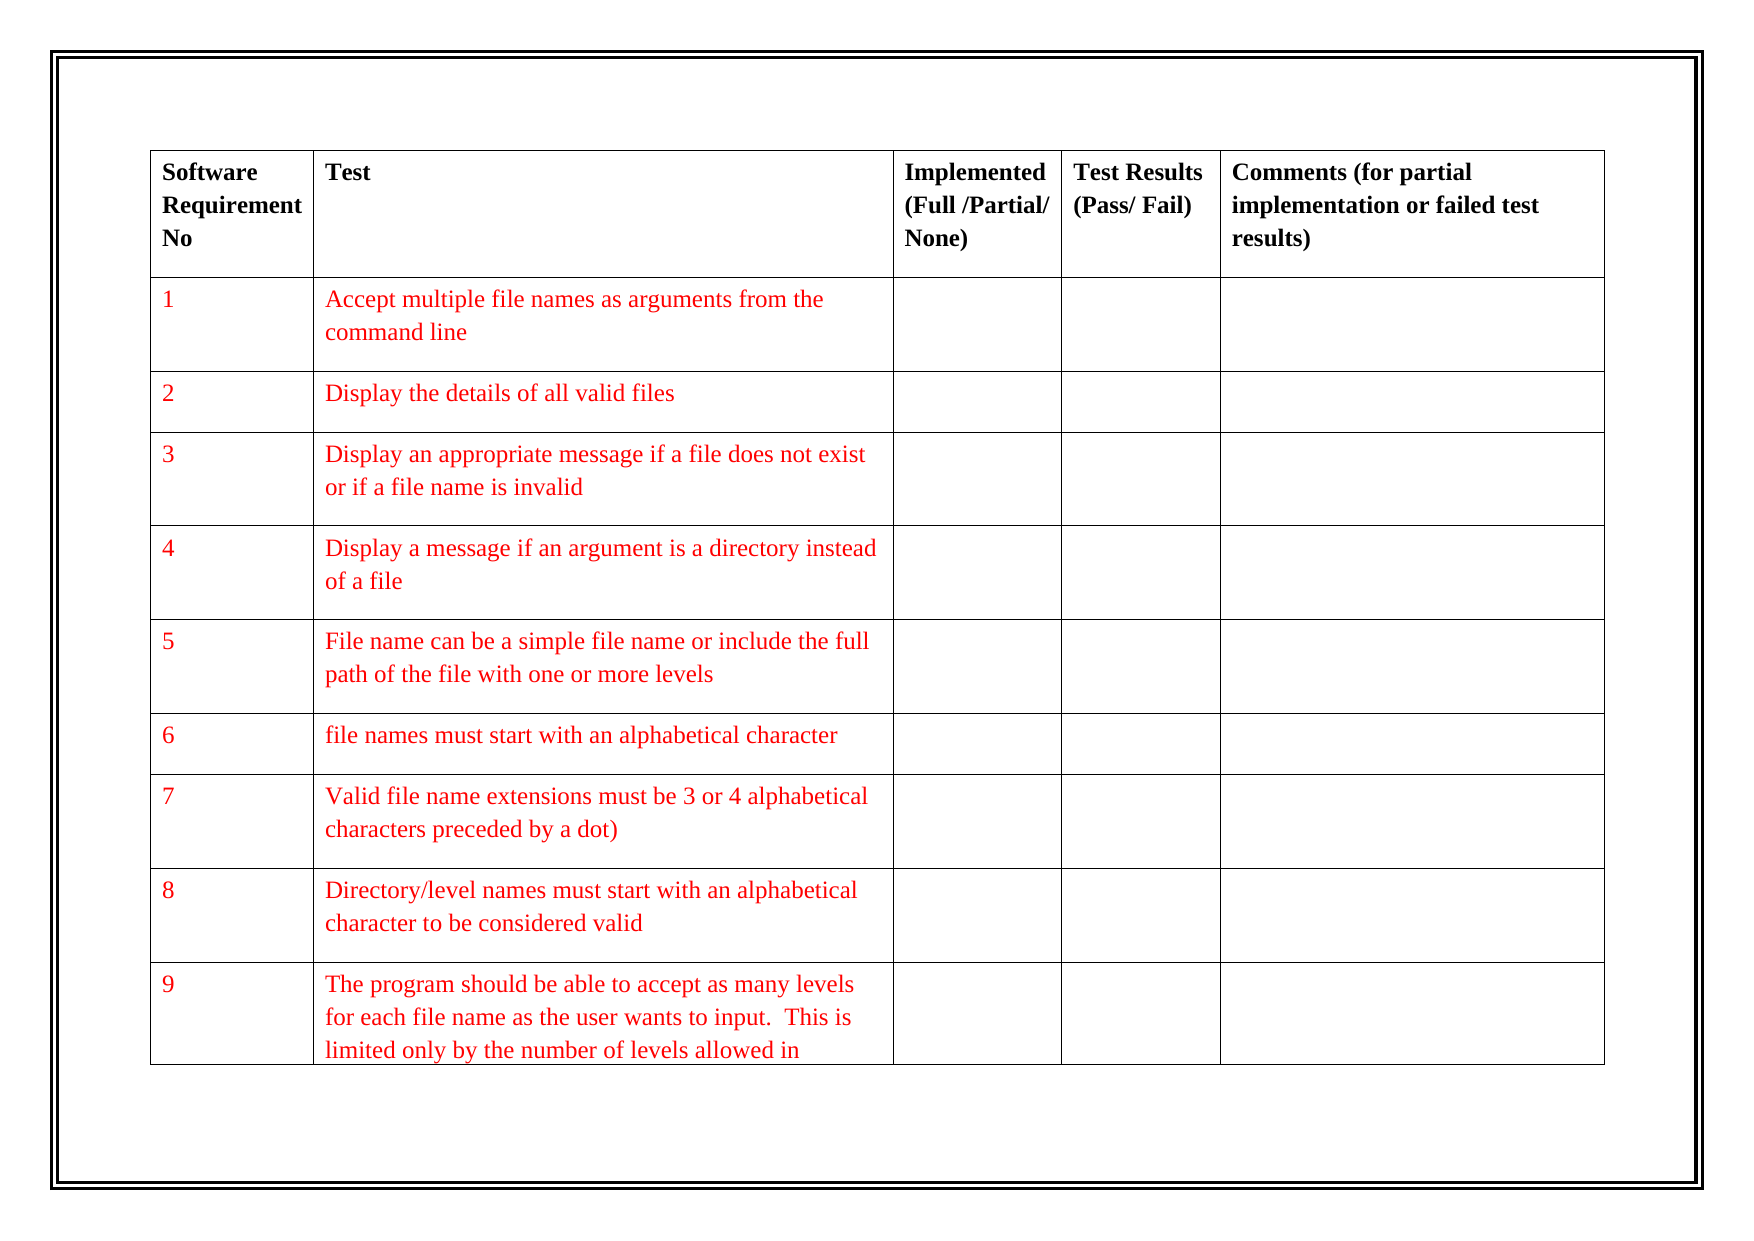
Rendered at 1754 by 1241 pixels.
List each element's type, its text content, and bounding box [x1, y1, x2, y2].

table_cell [1062, 714, 1220, 774]
table_cell 3 [151, 433, 313, 525]
table_cell [1062, 620, 1220, 713]
table_cell [1221, 775, 1604, 868]
table_cell Accept multiple file names as arguments from the command line [314, 278, 893, 371]
table_cell [1221, 869, 1604, 962]
table_cell [894, 714, 1061, 774]
table_cell [1221, 278, 1604, 371]
table_cell [894, 775, 1061, 868]
table_cell [1062, 775, 1220, 868]
table_cell [1062, 433, 1220, 525]
table_header Comments (for partial implementation or failed test results) [1221, 151, 1604, 277]
table_cell Directory/level names must start with an alphabetical character to be considered valid [314, 869, 893, 962]
table_cell [1221, 526, 1604, 619]
table_cell [894, 526, 1061, 619]
table_cell 7 [151, 775, 313, 868]
table_cell [1062, 526, 1220, 619]
table_cell Display a message if an argument is a directory instead of a file [314, 526, 893, 619]
table_cell [1221, 963, 1604, 1064]
table_cell Display the details of all valid files [314, 372, 893, 432]
table_cell [1062, 869, 1220, 962]
table_header Software Requirement No [151, 151, 313, 277]
table_header Test Results (Pass/ Fail) [1062, 151, 1220, 277]
table_cell [1062, 278, 1220, 371]
table_cell [1221, 714, 1604, 774]
table_header Test [314, 151, 893, 277]
table_cell 2 [151, 372, 313, 432]
table_cell [894, 869, 1061, 962]
table_cell [894, 620, 1061, 713]
table_cell [1221, 620, 1604, 713]
table_cell [1221, 372, 1604, 432]
table_cell [894, 372, 1061, 432]
table_cell [894, 278, 1061, 371]
table_cell File name can be a simple file name or include the full path of the file with one or more levels [314, 620, 893, 713]
table_cell 6 [151, 714, 313, 774]
table_cell [894, 963, 1061, 1064]
table_cell 4 [151, 526, 313, 619]
table_cell 1 [151, 278, 313, 371]
table_cell 8 [151, 869, 313, 962]
table_header Implemented (Full /Partial/ None) [894, 151, 1061, 277]
table_cell 5 [151, 620, 313, 713]
table_cell [1062, 372, 1220, 432]
table_cell file names must start with an alphabetical character [314, 714, 893, 774]
table_cell Valid file name extensions must be 3 or 4 alphabetical characters preceded by a dot) [314, 775, 893, 868]
table_cell Display an appropriate message if a file does not exist or if a file name is invalid [314, 433, 893, 525]
table_cell [1221, 433, 1604, 525]
table_cell [894, 433, 1061, 525]
table_cell [1062, 963, 1220, 1064]
table_cell 9 [151, 963, 313, 1064]
